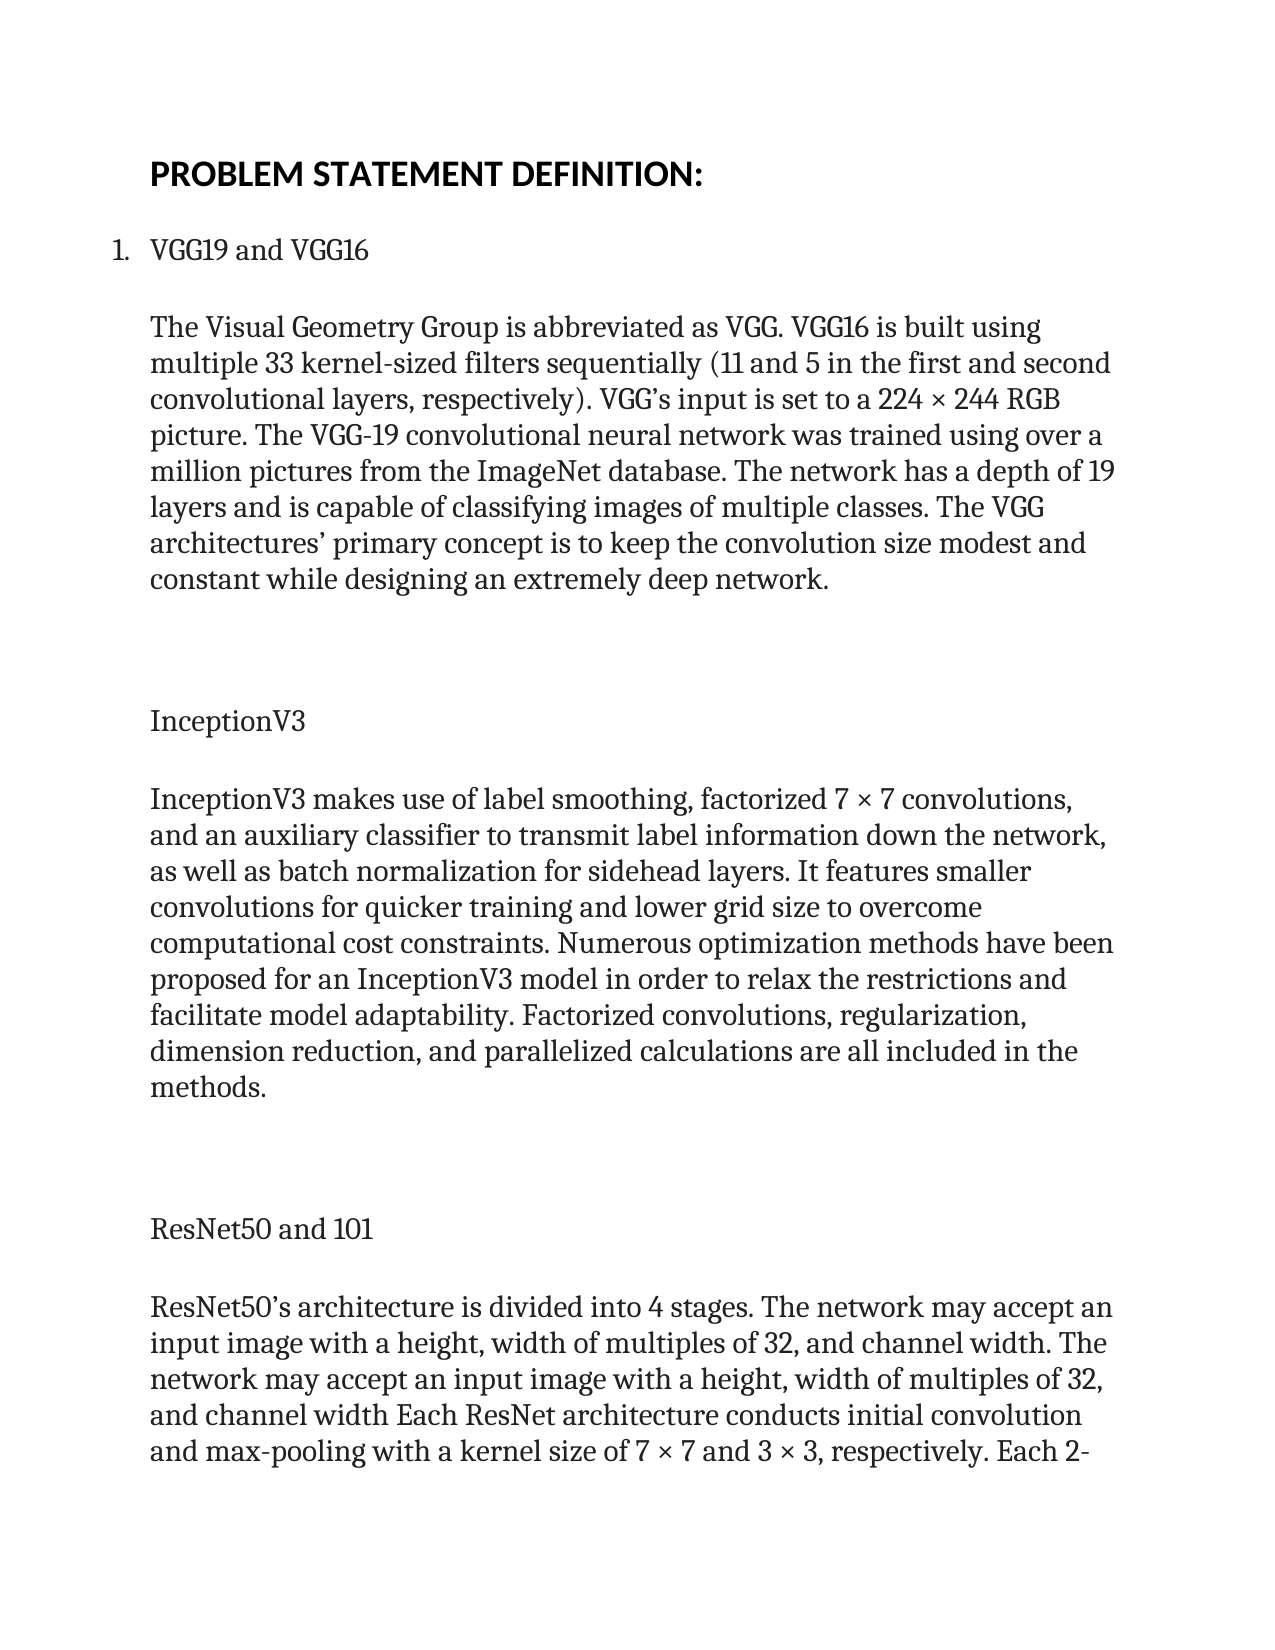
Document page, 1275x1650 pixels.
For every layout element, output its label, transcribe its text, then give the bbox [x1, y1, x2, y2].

text InceptionV3 [150, 704, 1125, 740]
text InceptionV3 makes use of label smoothing, factorized 7 × 7 convolutions, and an auxiliary classifier to transmit label information down the network, as well as batch normalization for sidehead layers. It features smaller convolutions for quicker training and lower grid size to overcome computational cost constraints. Numerous optimization methods have been proposed for an InceptionV3 model in order to relax the restrictions and facilitate model adaptability. Factorized convolutions, regularization, dimension reduction, and parallelized calculations are all included in the methods. [150, 781, 1125, 1105]
list VGG19 and VGG16 [112, 232, 1125, 268]
text The Visual Geometry Group is abbreviated as VGG. VGG16 is built using multiple 33 kernel-sized filters sequentially (11 and 5 in the first and second convolutional layers, respectively). VGG’s input is set to a 224 × 244 RGB picture. The VGG-19 convolutional neural network was trained using over a million pictures from the ImageNet database. The network has a depth of 19 layers and is capable of classifying images of multiple classes. The VGG architectures’ primary concept is to keep the convolution size modest and constant while designing an extremely deep network. [150, 309, 1125, 597]
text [150, 1289, 1125, 1469]
text ResNet50 and 101 [150, 1212, 1125, 1247]
text PROBLEM STATEMENT DEFINITION: [150, 150, 1125, 196]
